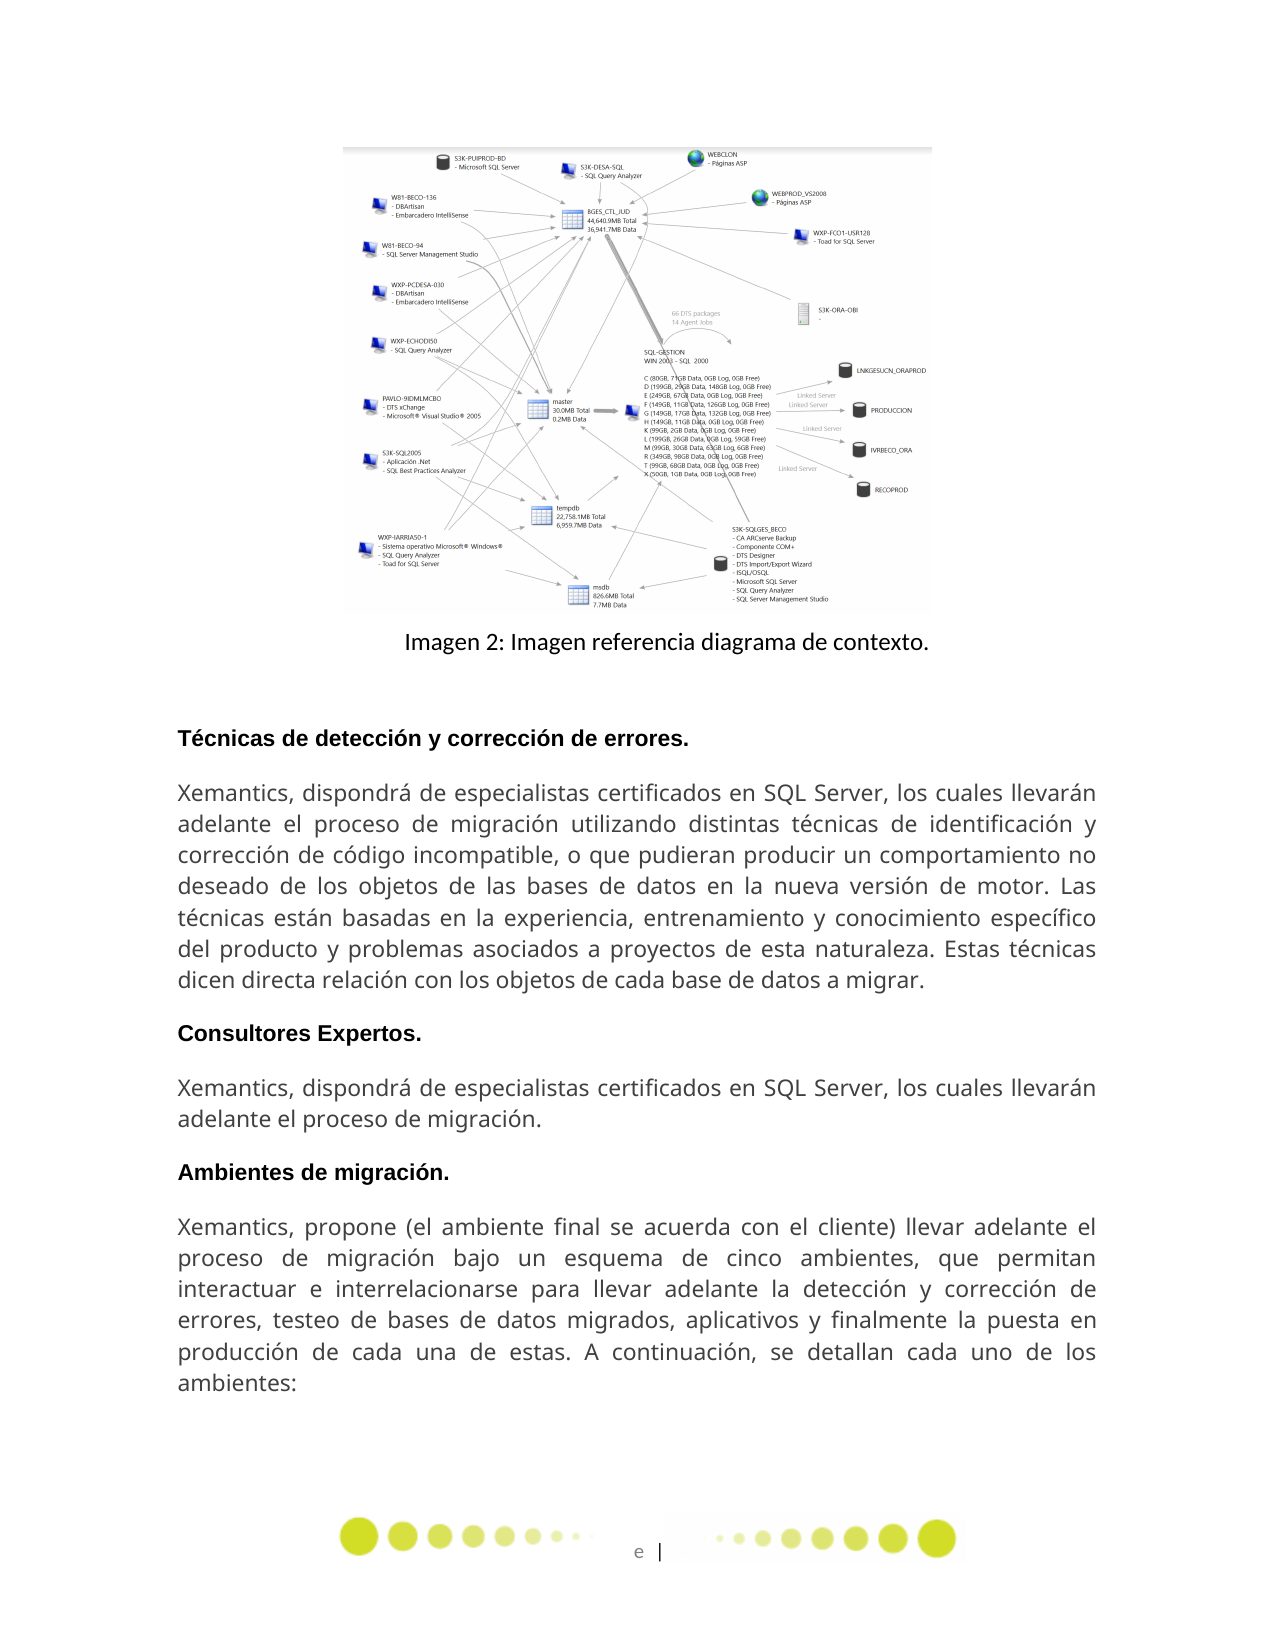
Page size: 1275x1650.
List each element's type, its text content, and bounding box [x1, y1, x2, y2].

picture [330, 1512, 630, 1562]
subtitle Consultores Expertos. [177, 1020, 1098, 1047]
text Imagen 2: Imagen referencia diagrama de contexto. [177, 626, 1098, 656]
subtitle Técnicas de detección y corrección de errores. [177, 725, 1098, 752]
picture [342, 147, 933, 614]
text Xemantics, propone (el ambiente final se acuerda con el cliente) llevar adelante el proceso de migración bajo un esquema de cinco ambientes, que permitan interactuar e interrelacionarse para llevar adelante la detección y corrección de errores, testeo de bases de datos migrados, aplicativos y finalmente la puesta en producción de cada una de estas. A continuación, se detallan cada uno de los ambientes: [177, 1211, 1098, 1398]
picture [663, 1513, 965, 1563]
text Xemantics, dispondrá de especialistas certificados en SQL Server, los cuales llevarán adelante el proceso de migración utilizando distintas técnicas de identificación y corrección de código incompatible, o que pudieran producir un comportamiento no deseado de los objetos de las bases de datos en la nueva versión de motor. Las técnicas están basadas en la experiencia, entrenamiento y conocimiento específico del producto y problemas asociados a proyectos de esta naturaleza. Estas técnicas dicen directa relación con los objetos de cada base de datos a migrar. [177, 777, 1098, 995]
text Xemantics, dispondrá de especialistas certificados en SQL Server, los cuales llevarán adelante el proceso de migración. [177, 1072, 1098, 1134]
subtitle Ambientes de migración. [177, 1159, 1098, 1186]
